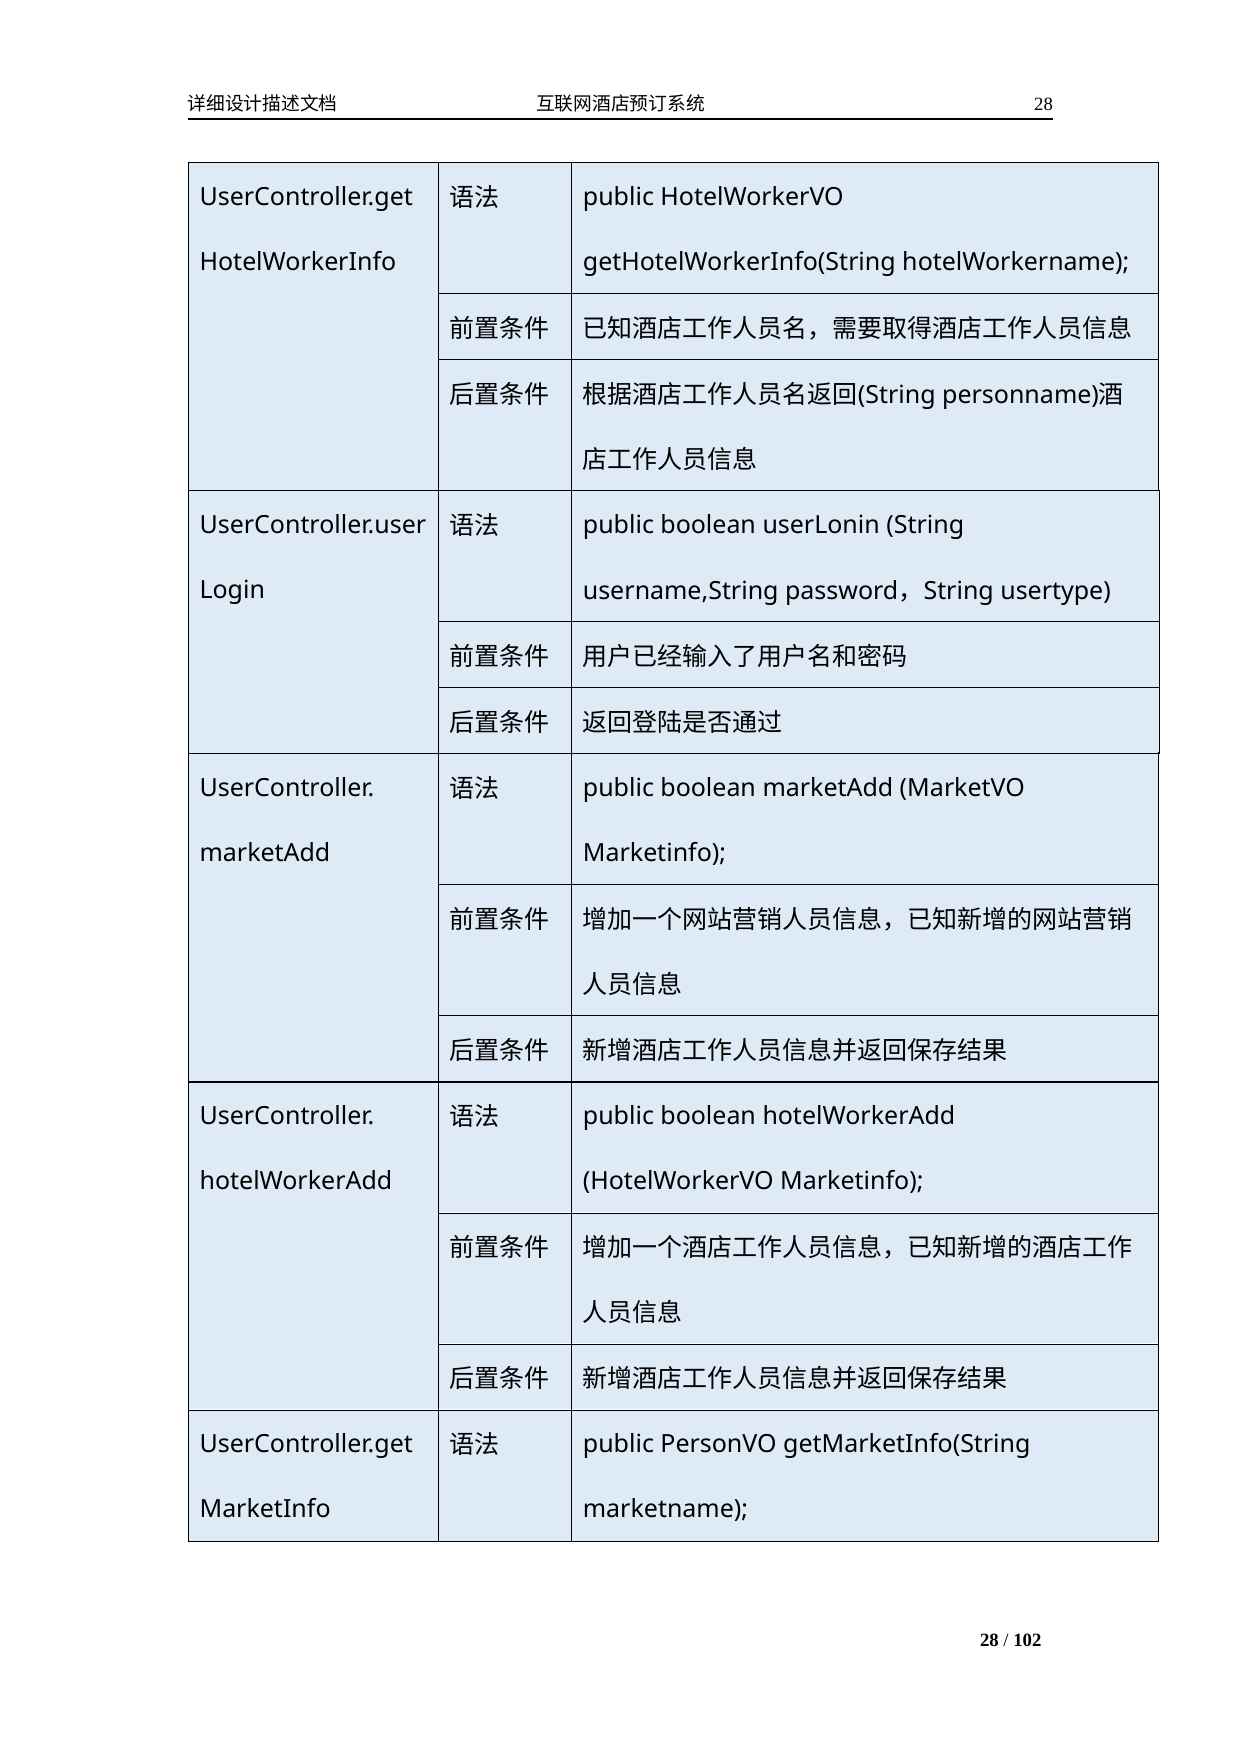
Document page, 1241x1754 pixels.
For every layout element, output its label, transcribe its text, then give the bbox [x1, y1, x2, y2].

table_cell 前置条件 [439, 294, 571, 359]
table_cell 语法 [439, 163, 571, 293]
table_cell 前置条件 [439, 1214, 571, 1343]
table_cell 用户已经输入了用户名和密码 [572, 622, 1159, 687]
table_cell 增加一个酒店工作人员信息，已知新增的酒店工作人员信息 [572, 1214, 1158, 1343]
table_cell 后置条件 [439, 1016, 571, 1081]
table_cell 后置条件 [439, 1345, 571, 1409]
table_cell 前置条件 [439, 885, 571, 1015]
table_cell 增加一个网站营销人员信息，已知新增的网站营销人员信息 [572, 885, 1158, 1015]
table_cell public boolean userLonin (String username,String password，String usertype) [572, 491, 1159, 621]
table_cell 语法 [439, 491, 571, 621]
table_cell UserController.getHotelWorkerInfo [189, 163, 438, 490]
table_cell public boolean hotelWorkerAdd (HotelWorkerVO Marketinfo); [572, 1083, 1158, 1212]
table_cell 新增酒店工作人员信息并返回保存结果 [572, 1345, 1158, 1409]
table_cell UserController. hotelWorkerAdd [189, 1083, 438, 1409]
table_cell public HotelWorkerVO getHotelWorkerInfo(String hotelWorkername); [572, 163, 1158, 293]
table_cell 语法 [439, 754, 571, 884]
table_cell UserController.userLogin [189, 491, 438, 753]
table_cell 后置条件 [439, 688, 571, 753]
table_cell 已知酒店工作人员名，需要取得酒店工作人员信息 [572, 294, 1158, 359]
table_cell 新增酒店工作人员信息并返回保存结果 [572, 1016, 1158, 1081]
table_cell 后置条件 [439, 360, 571, 490]
table_cell public boolean marketAdd (MarketVO Marketinfo); [572, 754, 1158, 884]
table_cell UserController. marketAdd [189, 754, 438, 1081]
table_cell 语法 [439, 1411, 571, 1541]
table_cell 前置条件 [439, 622, 571, 687]
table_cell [189, 1411, 438, 1541]
table_cell 语法 [439, 1083, 571, 1212]
table_cell 返回登陆是否通过 [572, 688, 1159, 753]
table_cell 根据酒店工作人员名返回(String personname)酒店工作人员信息 [572, 360, 1158, 490]
table_cell public PersonVO getMarketInfo(String marketname); [572, 1411, 1158, 1541]
